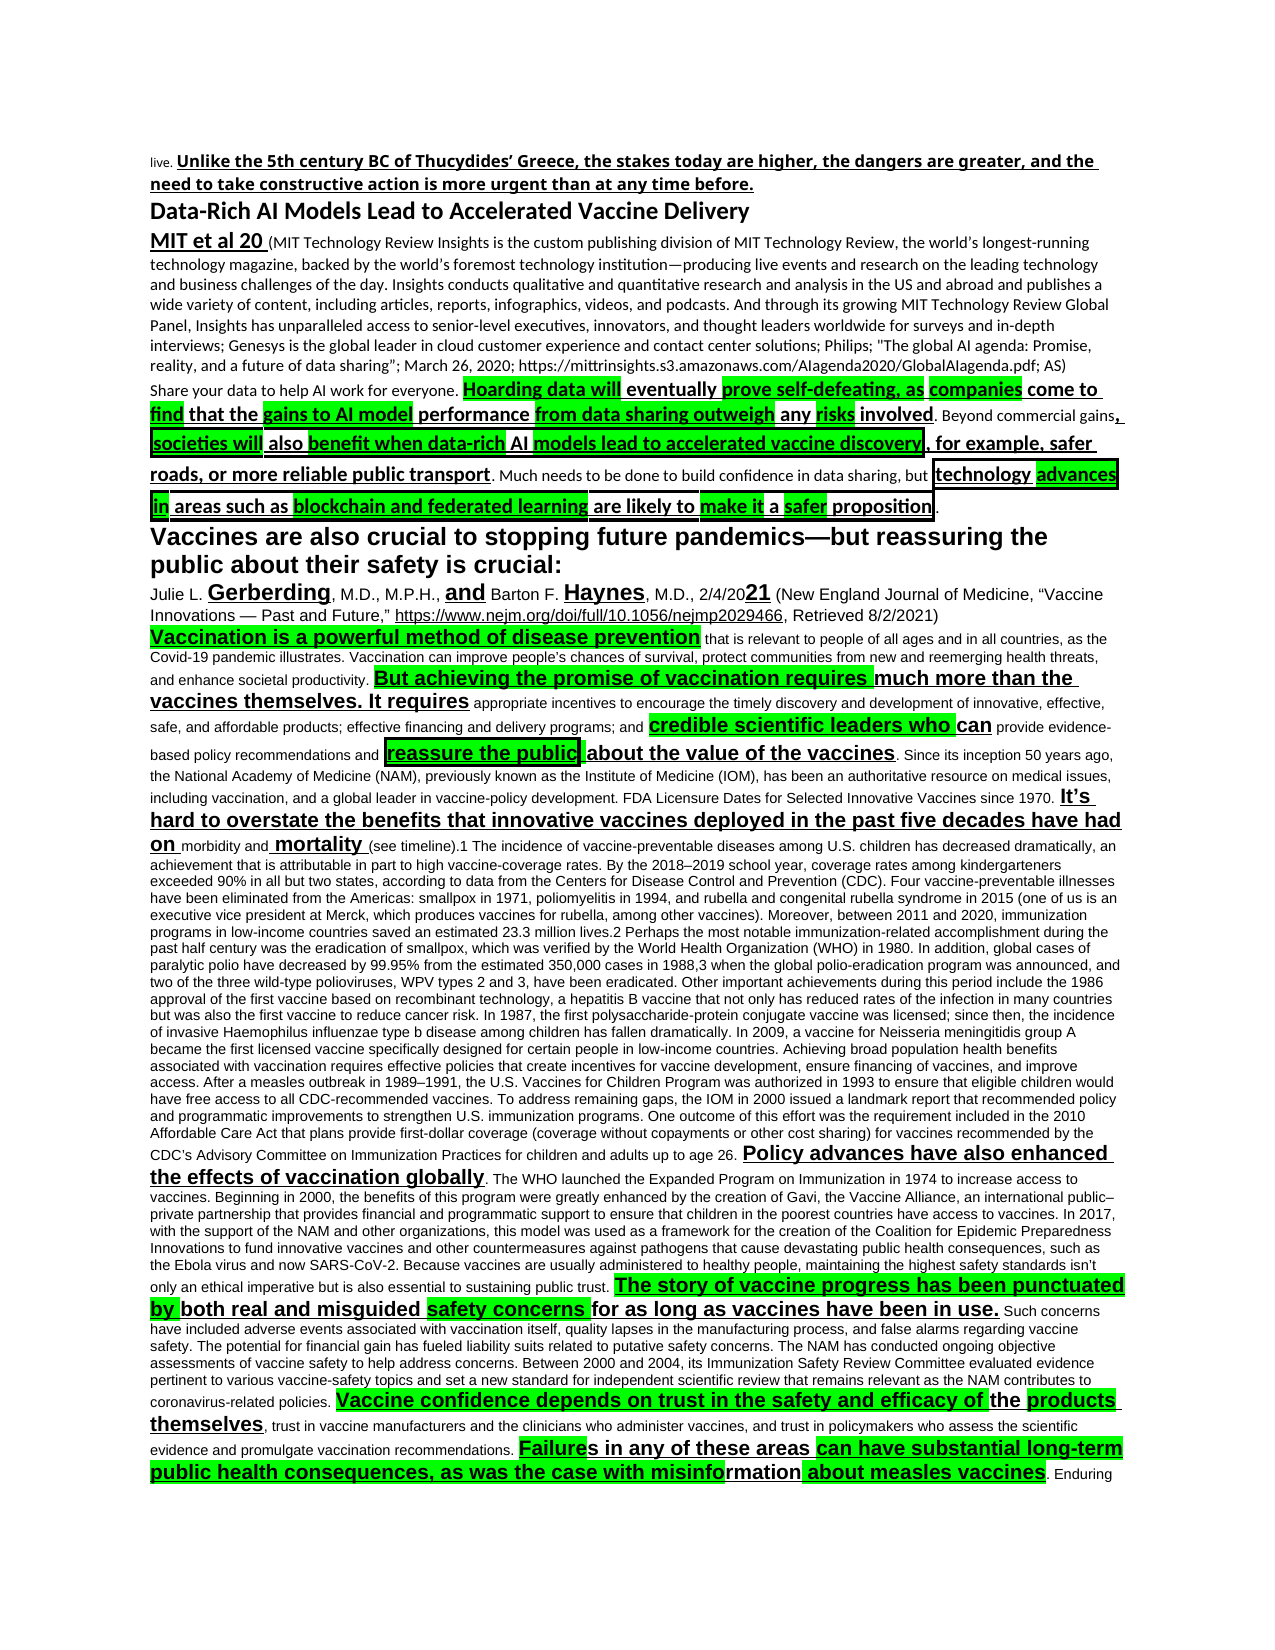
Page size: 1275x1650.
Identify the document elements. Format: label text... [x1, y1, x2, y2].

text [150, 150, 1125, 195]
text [150, 625, 1125, 1484]
subtitle Vaccines are also crucial to stopping future pandemics—but reassuring the public about their safety is crucial: [150, 522, 1125, 579]
text Share your data to help AI work for everyone. Hoarding data will eventually prove self-defeating, as companies come to find that the gains to AI model performance from data sharing outweigh any risks involved. Beyond commercial gains, societies will also benefit when data-rich AI models lead to accelerated vaccine discovery, for example, safer roads, or more reliable public transport. Much needs to be done to build confidence in data sharing, but technology advances in areas such as blockchain and federated learning are likely to make it a safer proposition. [150, 376, 1125, 522]
text Julie L. Gerberding, M.D., M.P.H., and Barton F. Haynes, M.D., 2/4/2021 (New England Journal of Medicine, “Vaccine Innovations — Past and Future,” https://www.nejm.org/doi/full/10.1056/nejmp2029466, Retrieved 8/2/2021) [150, 579, 1125, 625]
subtitle Data-Rich AI Models Lead to Accelerated Vaccine Delivery [150, 195, 1125, 226]
text MIT et al 20 (MIT Technology Review Insights is the custom publishing division of MIT Technology Review, the world’s longest-running technology magazine, backed by the world’s foremost technology institution—producing live events and research on the leading technology and business challenges of the day. Insights conducts qualitative and quantitative research and analysis in the US and abroad and publishes a wide variety of content, including articles, reports, infographics, videos, and podcasts. And through its growing MIT Technology Review Global Panel, Insights has unparalleled access to senior-level executives, innovators, and thought leaders worldwide for surveys and in-depth interviews; Genesys is the global leader in cloud customer experience and contact center solutions; Philips; "The global AI agenda: Promise, reality, and a future of data sharing”; March 26, 2020; https://mittrinsights.s3.amazonaws.com/AIagenda2020/GlobalAIagenda.pdf; AS) [150, 226, 1125, 376]
